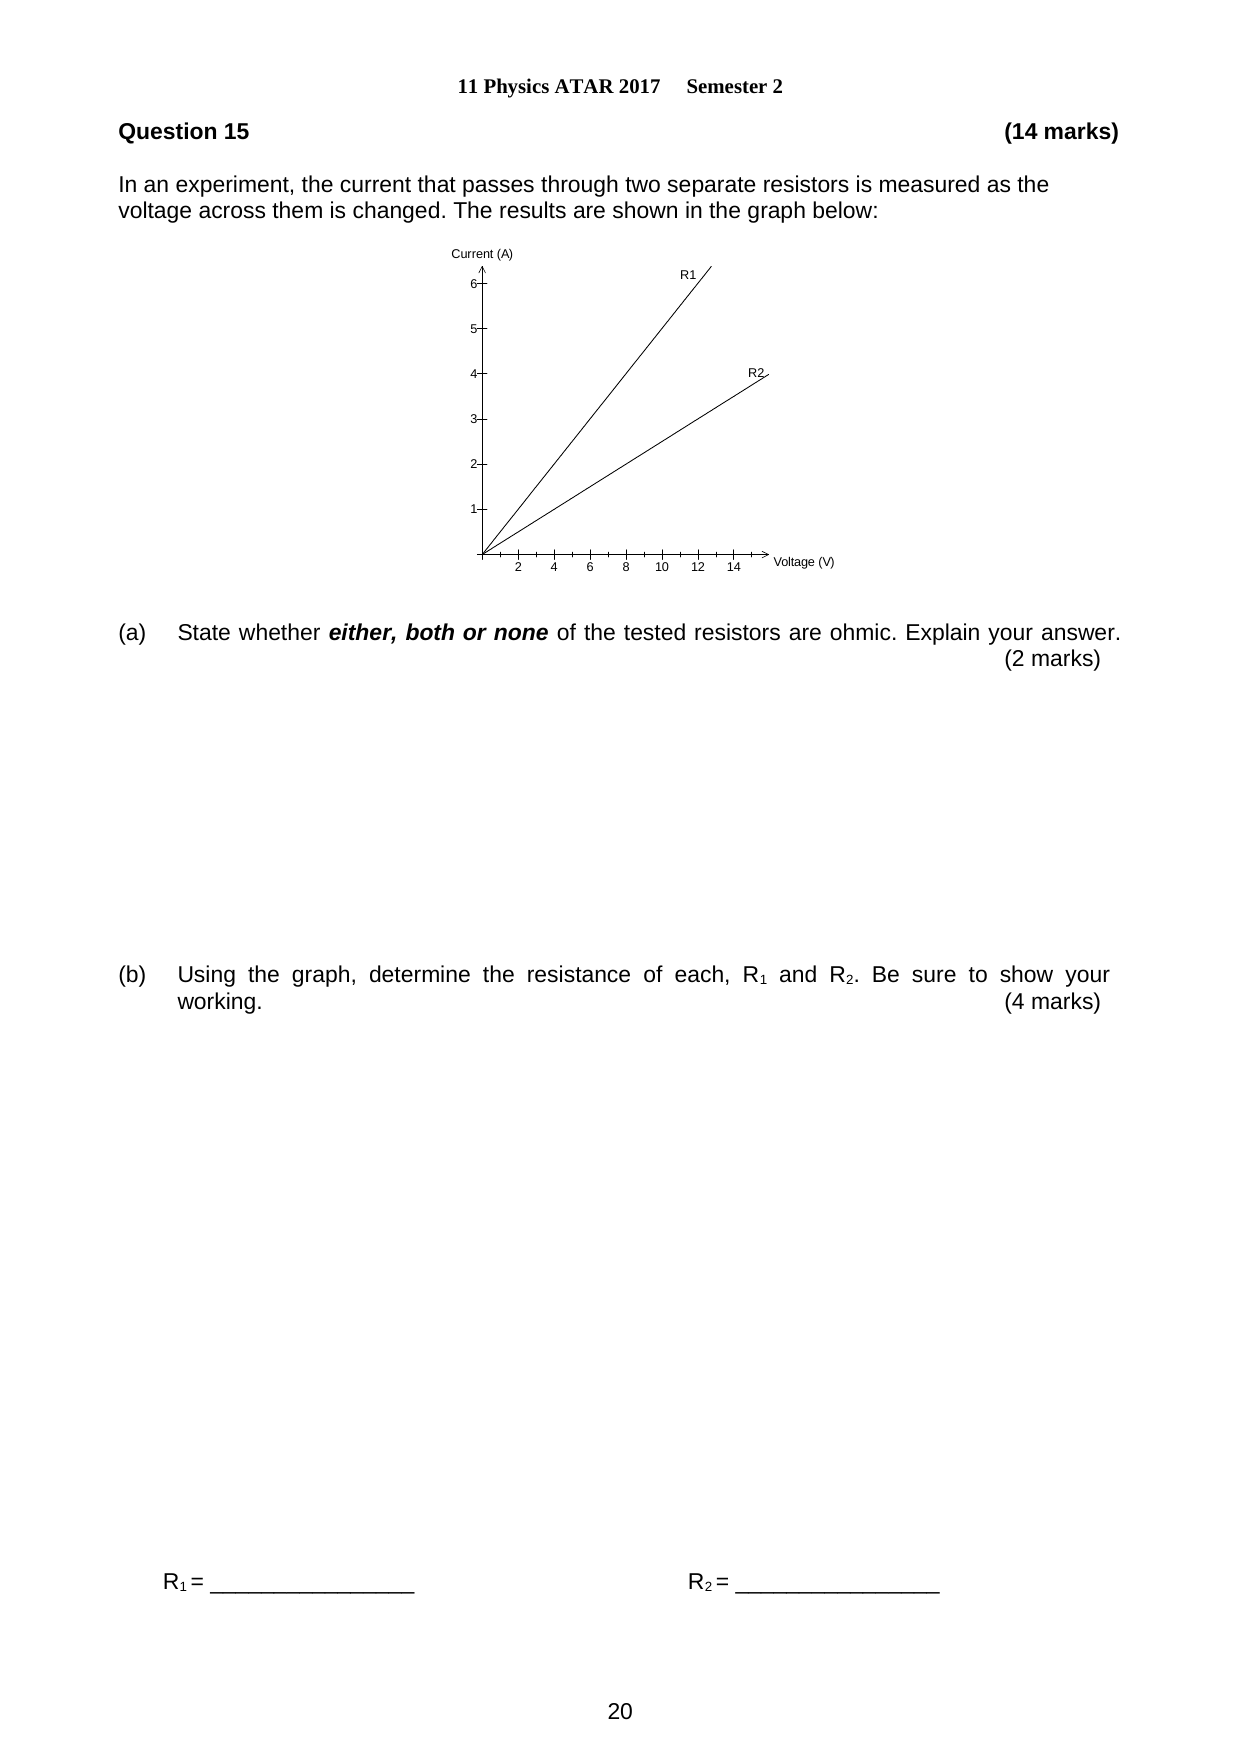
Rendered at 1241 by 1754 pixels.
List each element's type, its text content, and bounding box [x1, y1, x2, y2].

text R1 = ________________ R2 = ________________ [118, 1568, 1122, 1594]
text (a) State whether either, both or none of the tested resistors are ohmic. Explain your answer. (2 marks) [118, 619, 1122, 672]
text In an experiment, the current that passes through two separate resistors is measured as the voltage across them is changed. The results are shown in the graph below: [118, 171, 1122, 223]
text Question 15 (14 marks) [118, 118, 1122, 144]
text (b) Using the graph, determine the resistance of each, R1 and R2. Be sure to show your working. (4 marks) [118, 961, 1122, 1014]
